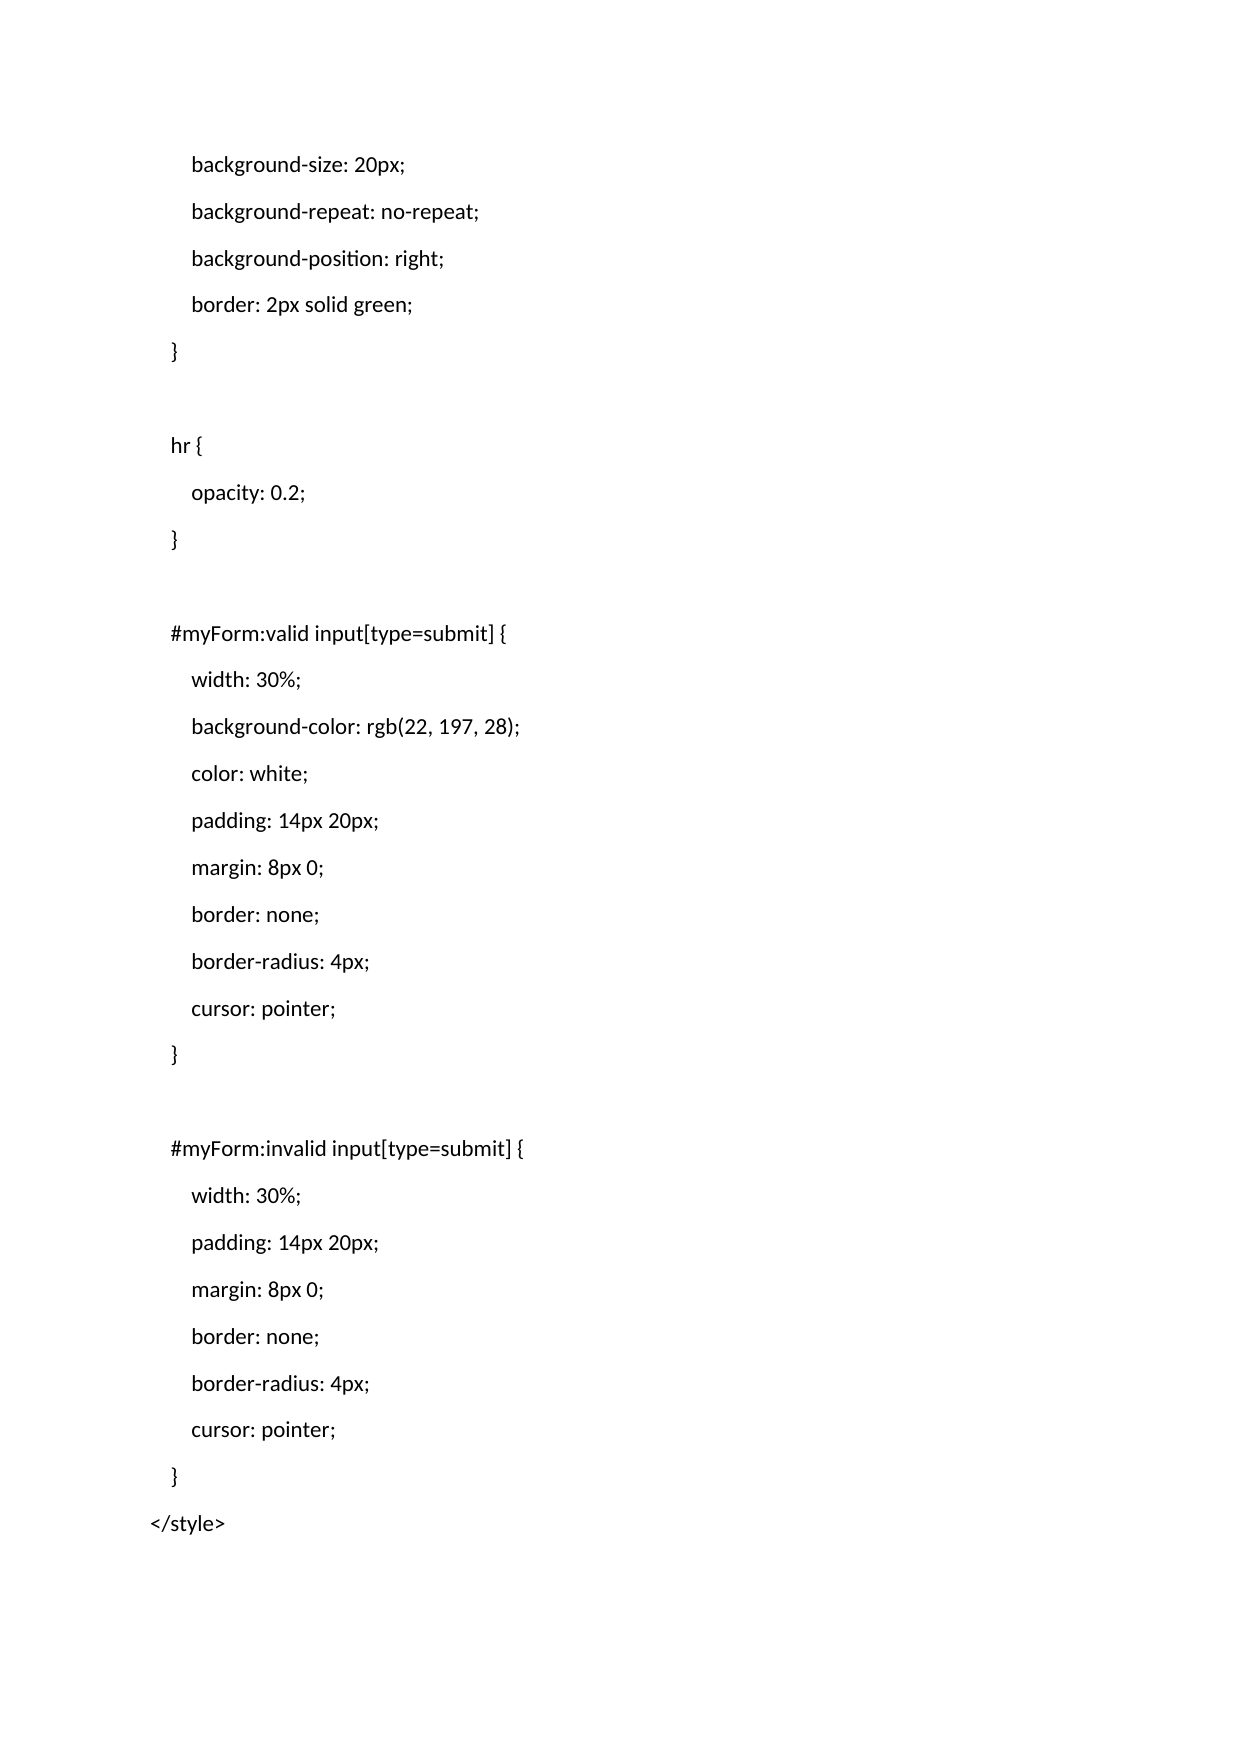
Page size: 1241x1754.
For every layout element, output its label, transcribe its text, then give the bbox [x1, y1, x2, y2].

text hr { [150, 431, 1090, 459]
text opacity: 0.2; [150, 478, 1090, 506]
text #myForm:invalid input[type=submit] { [150, 1134, 1090, 1162]
text </style> [150, 1509, 1090, 1537]
text border: none; [150, 900, 1090, 928]
text width: 30%; [150, 666, 1090, 694]
text background-color: rgb(22, 197, 28); [150, 712, 1090, 741]
text cursor: pointer; [150, 1416, 1090, 1444]
text } [150, 337, 1090, 366]
text cursor: pointer; [150, 994, 1090, 1022]
text color: white; [150, 759, 1090, 787]
text border: none; [150, 1322, 1090, 1350]
text #myForm:valid input[type=submit] { [150, 619, 1090, 647]
text margin: 8px 0; [150, 853, 1090, 881]
text } [150, 1462, 1090, 1491]
text border: 2px solid green; [150, 291, 1090, 319]
text background-repeat: no-repeat; [150, 197, 1090, 225]
text margin: 8px 0; [150, 1275, 1090, 1303]
text } [150, 1041, 1090, 1069]
text border-radius: 4px; [150, 1369, 1090, 1397]
text background-position: right; [150, 244, 1090, 272]
text padding: 14px 20px; [150, 1228, 1090, 1256]
text background-size: 20px; [150, 150, 1090, 178]
text width: 30%; [150, 1181, 1090, 1209]
text border-radius: 4px; [150, 947, 1090, 975]
text } [150, 525, 1090, 553]
text padding: 14px 20px; [150, 806, 1090, 834]
